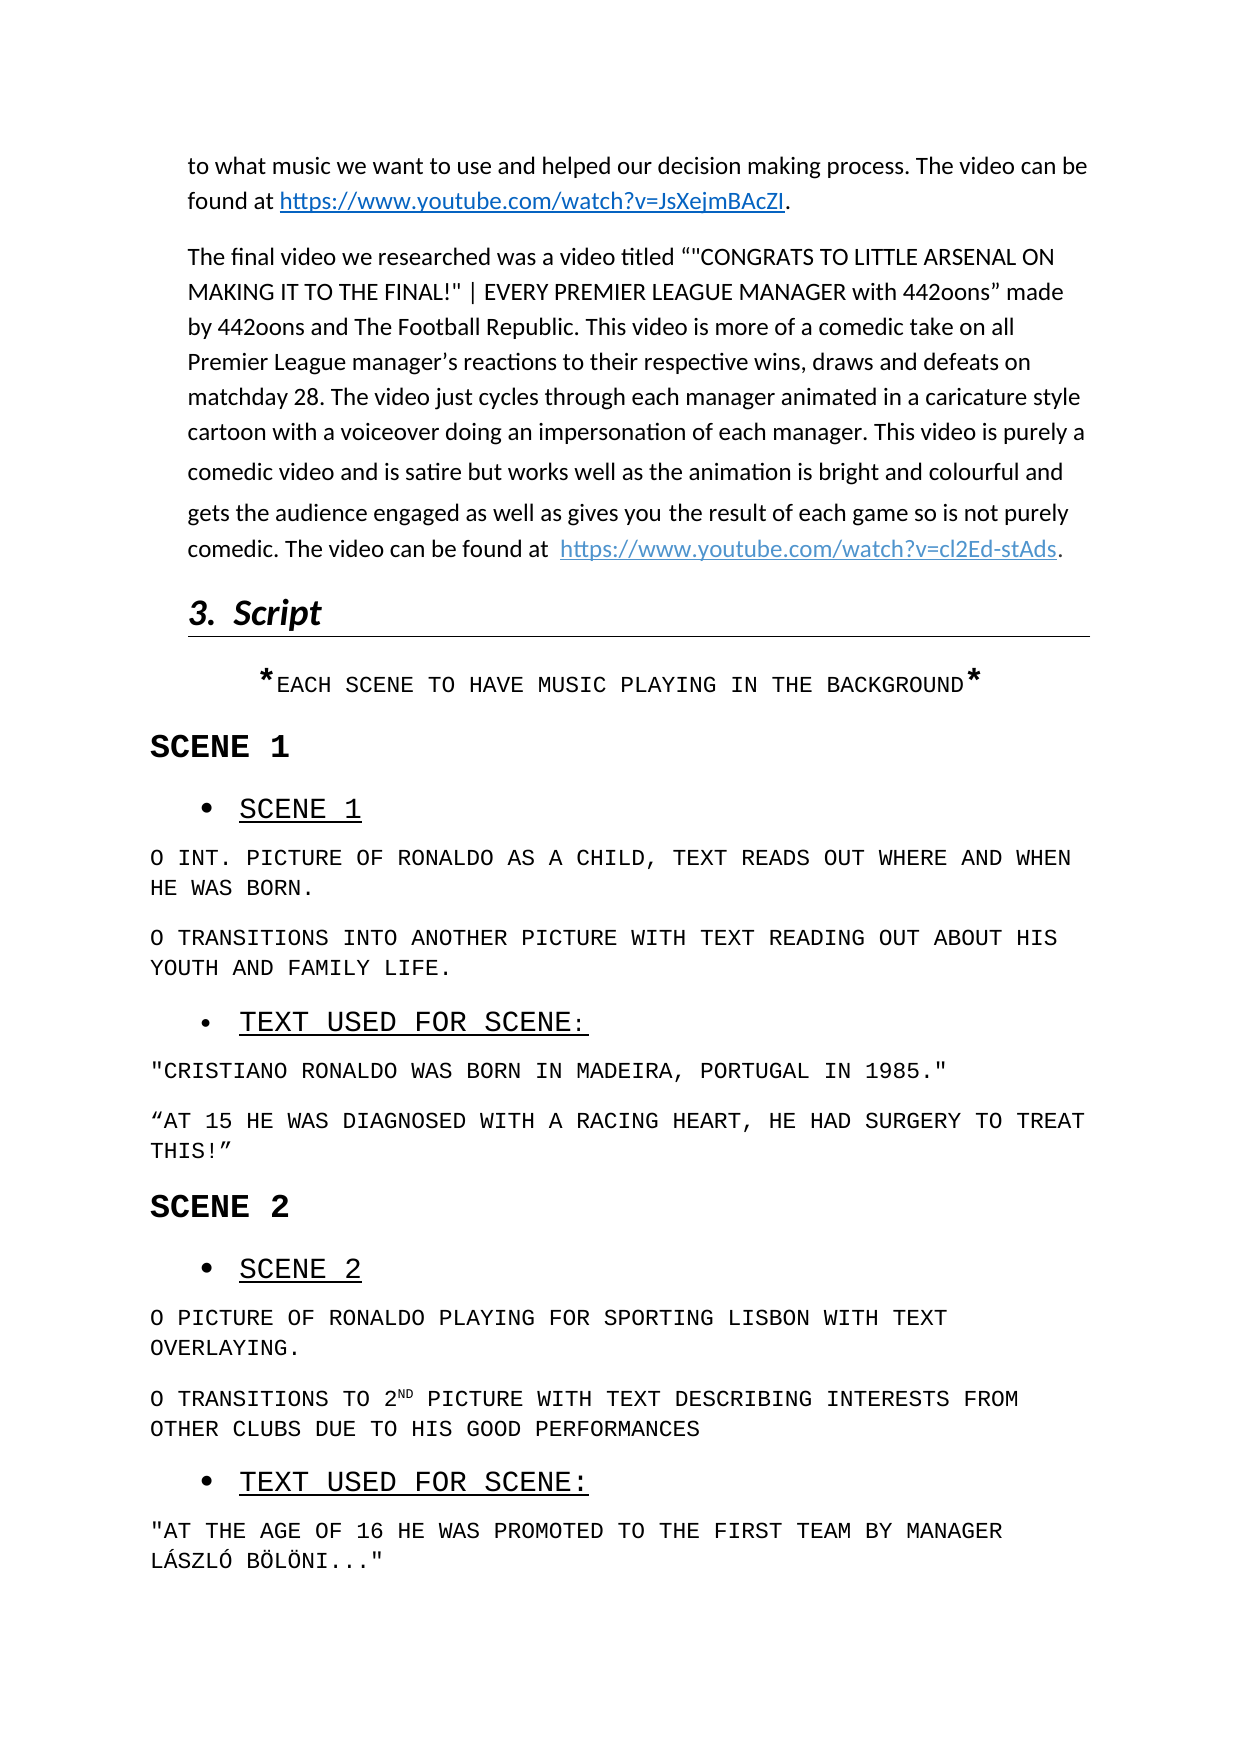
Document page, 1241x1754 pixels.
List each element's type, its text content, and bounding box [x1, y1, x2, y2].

text O PICTURE OF RONALDO PLAYING FOR SPORTING LISBON WITH TEXT OVERLAYING. [150, 1307, 1090, 1362]
list SCENE 2 [202, 1254, 1090, 1287]
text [187, 150, 1090, 216]
text O TRANSITIONS INTO ANOTHER PICTURE WITH TEXT READING OUT ABOUT HIS YOUTH AND FAMILY LIFE. [150, 926, 1090, 982]
text “AT 15 HE WAS DIAGNOSED WITH A RACING HEART, HE HAD SURGERY TO TREAT THIS!” [150, 1110, 1090, 1166]
text O INT. PICTURE OF RONALDO AS A CHILD, TEXT READS OUT WHERE AND WHEN HE WAS BORN. [150, 846, 1090, 902]
text SCENE 1 [150, 729, 1090, 767]
list TEXT USED FOR SCENE: [202, 1468, 1090, 1501]
list SCENE 1 [202, 794, 1090, 827]
text O TRANSITIONS TO 2ND PICTURE WITH TEXT DESCRIBING INTERESTS FROM OTHER CLUBS DUE TO HIS GOOD PERFORMANCES [150, 1387, 1090, 1443]
list Script [187, 588, 1090, 637]
list TEXT USED FOR SCENE: [202, 1007, 1090, 1040]
text "AT THE AGE OF 16 HE WAS PROMOTED TO THE FIRST TEAM BY MANAGER LÁSZLÓ BÖLÖNI..." [150, 1520, 1090, 1576]
text The final video we researched was a video titled “"CONGRATS TO LITTLE ARSENAL ON MAKING IT TO THE FINAL!" | EVERY PREMIER LEAGUE MANAGER with 442oons” made by 442oons and The Football Republic. This video is more of a comedic take on all Premier League manager’s reactions to their respective wins, draws and defeats on matchday 28. The video just cycles through each manager animated in a caricature style cartoon with a voiceover doing an impersonation of each manager. This video is purely a comedic video and is satire but works well as the animation is bright and colourful and gets the audience engaged as well as gives you the result of each game so is not purely comedic. The video can be found at https://www.youtube.com/watch?v=cl2Ed-stAds. [187, 241, 1090, 563]
text "CRISTIANO RONALDO WAS BORN IN MADEIRA, PORTUGAL IN 1985." [150, 1059, 1090, 1085]
text *EACH SCENE TO HAVE MUSIC PLAYING IN THE BACKGROUND* [150, 665, 1090, 703]
text SCENE 2 [150, 1190, 1090, 1228]
